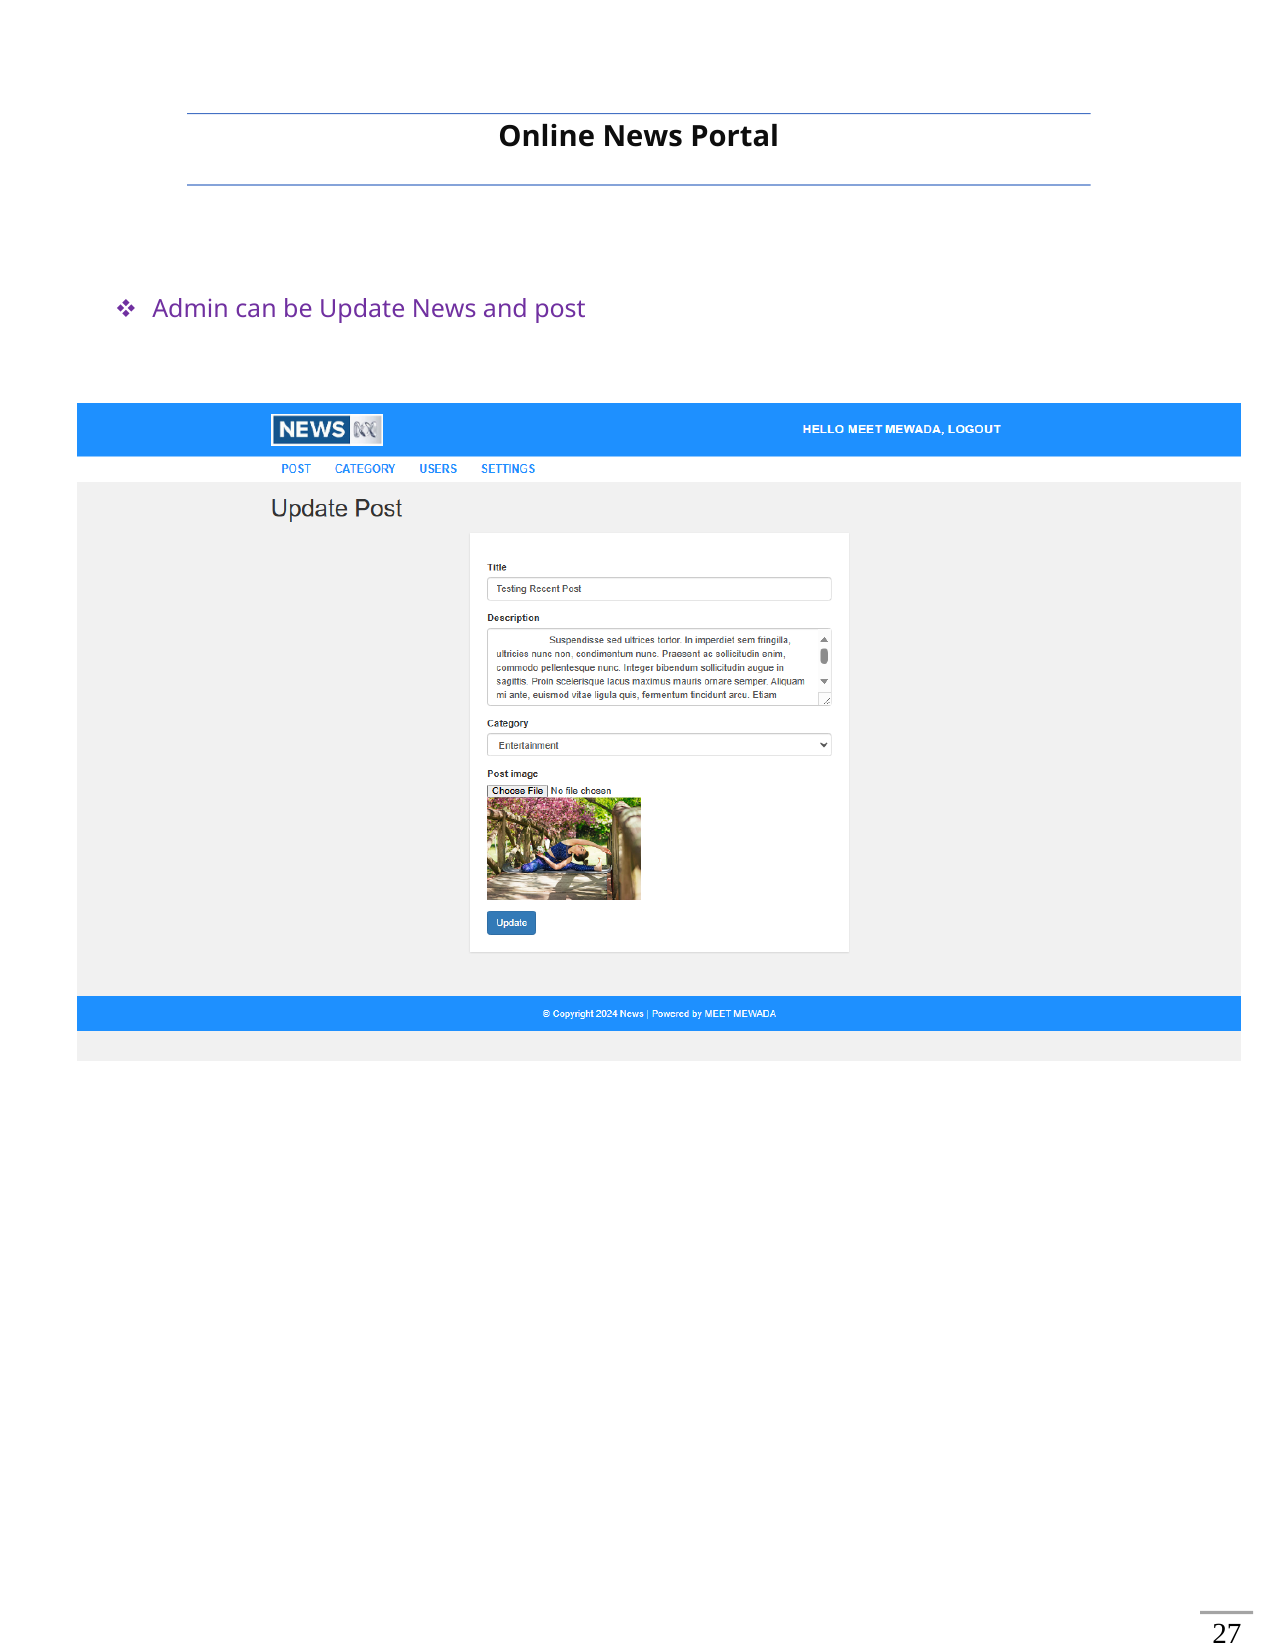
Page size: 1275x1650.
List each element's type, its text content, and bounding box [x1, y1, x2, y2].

list Admin can be Update News and post [114, 291, 1181, 325]
picture [77, 403, 1241, 1061]
